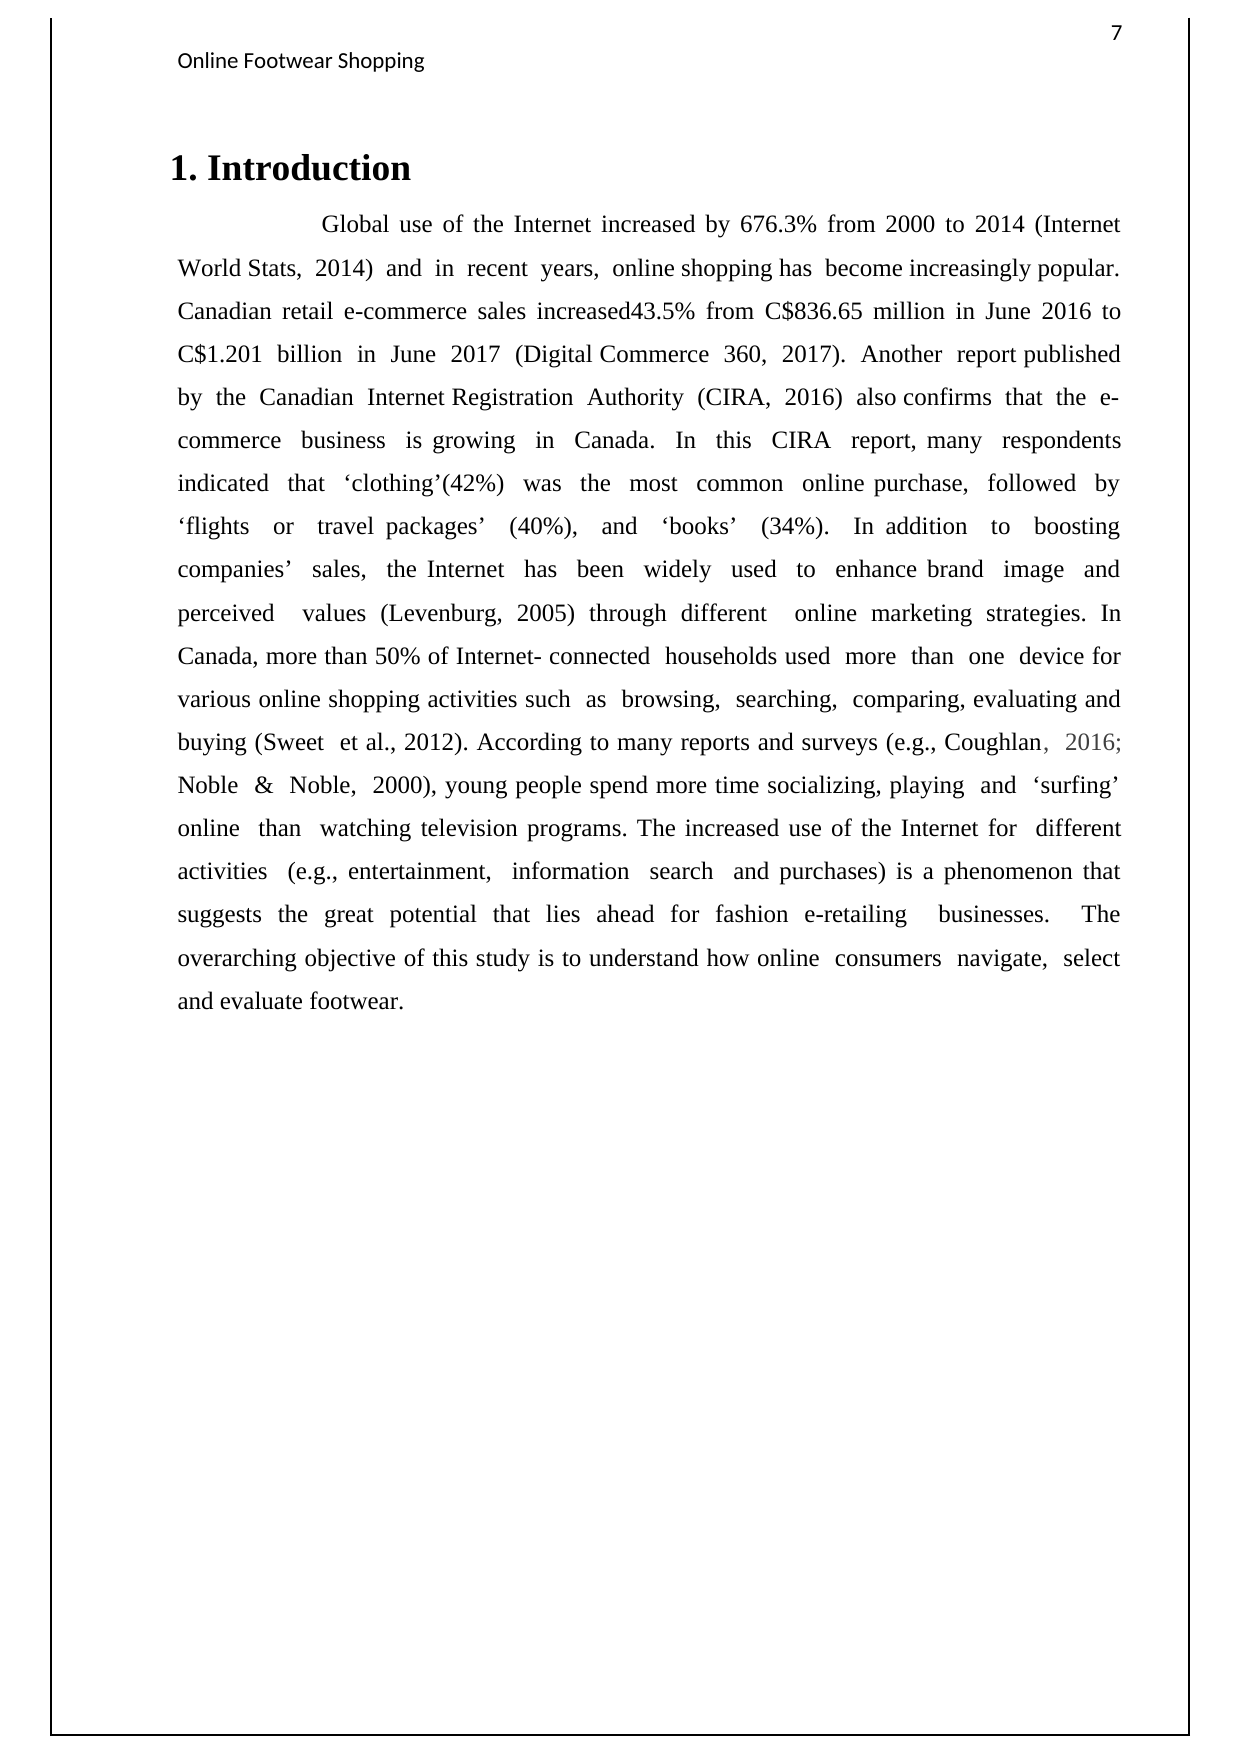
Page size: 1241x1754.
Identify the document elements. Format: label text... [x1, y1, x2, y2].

text Global use of the Internet increased by 676.3% from 2000 to 2014 (Internet World Stats, 2014) and in recent years, online shopping has become increasingly popular. Canadian retail e-commerce sales increased43.5% from C$836.65 million in June 2016 to C$1.201 billion in June 2017 (Digital Commerce 360, 2017). Another report published by the Canadian Internet Registration Authority (CIRA, 2016) also confirms that the e-commerce business is growing in Canada. In this CIRA report, many respondents indicated that ‘clothing’(42%) was the most common online purchase, followed by ‘flights or travel packages’ (40%), and ‘books’ (34%). In addition to boosting companies’ sales, the Internet has been widely used to enhance brand image and perceived values (Levenburg, 2005) through different online marketing strategies. In Canada, more than 50% of Internet- connected households used more than one device for various online shopping activities such as browsing, searching, comparing, evaluating and buying (Sweet et al., 2012). According to many reports and surveys (e.g., Coughlan, 2016; Noble & Noble, 2000), young people spend more time socializing, playing and ‘surfing’ online than watching television programs. The increased use of the Internet for different activities (e.g., entertainment, information search and purchases) is a phenomenon that suggests the great potential that lies ahead for fashion e-retailing businesses. The overarching objective of this study is to understand how online consumers navigate, select and evaluate footwear. [177, 209, 1122, 1014]
list Introduction [169, 145, 1122, 188]
